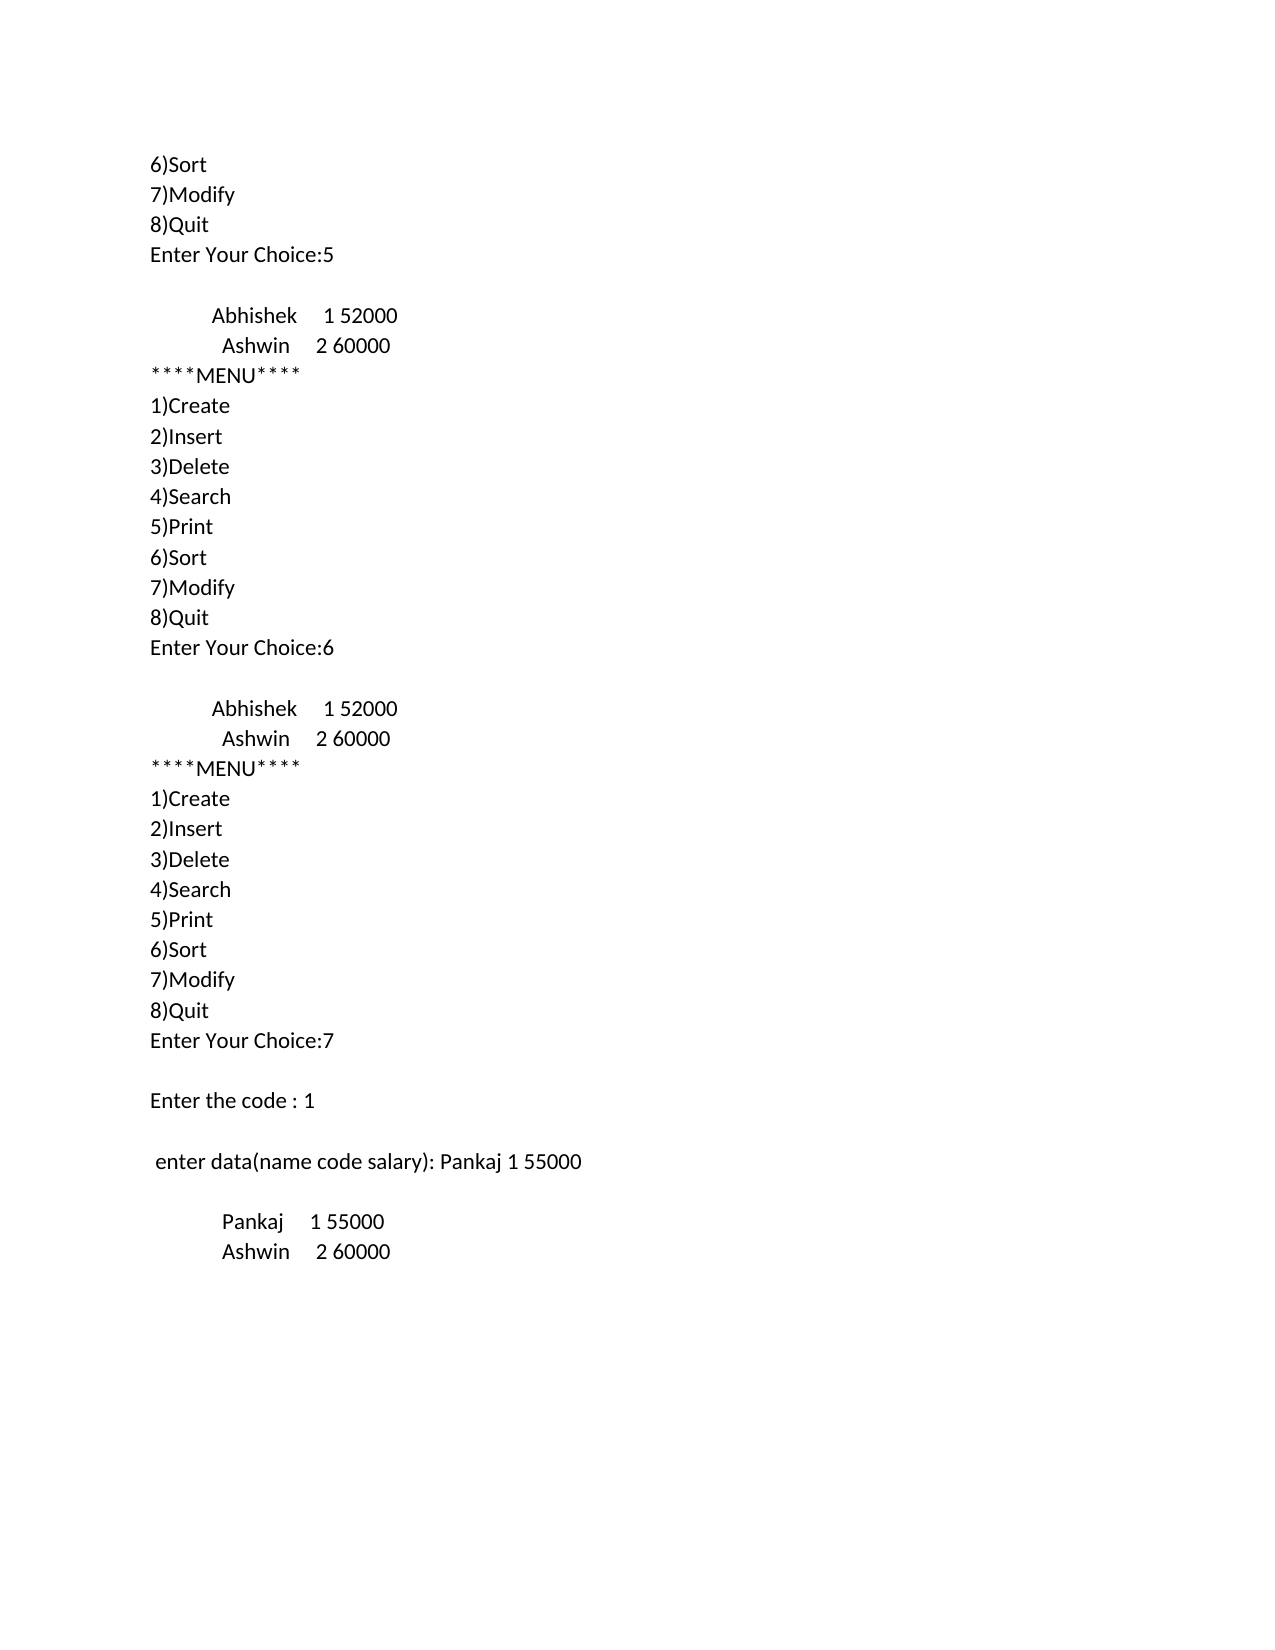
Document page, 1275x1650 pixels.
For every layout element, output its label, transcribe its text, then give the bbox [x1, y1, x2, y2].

text 6)Sort [150, 935, 1125, 963]
text ****MENU**** [150, 754, 1125, 782]
text 6)Sort [150, 150, 1125, 178]
text 1)Create [150, 392, 1125, 420]
text 8)Quit [150, 603, 1125, 631]
text 3)Delete [150, 845, 1125, 873]
text 4)Search [150, 482, 1125, 510]
text Ashwin 2 60000 [150, 724, 1125, 752]
text Enter Your Choice:7 [150, 1026, 1125, 1054]
text ****MENU**** [150, 361, 1125, 389]
text 7)Modify [150, 966, 1125, 994]
text 5)Print [150, 512, 1125, 541]
text 7)Modify [150, 180, 1125, 208]
text 2)Insert [150, 422, 1125, 450]
text 2)Insert [150, 814, 1125, 843]
text 8)Quit [150, 210, 1125, 238]
text 1)Create [150, 784, 1125, 812]
text Ashwin 2 60000 [150, 331, 1125, 359]
text 4)Search [150, 875, 1125, 903]
text enter data(name code salary): Pankaj 1 55000 [150, 1147, 1125, 1175]
text Abhishek 1 52000 [150, 694, 1125, 722]
text Enter the code : 1 [150, 1086, 1125, 1114]
text Pankaj 1 55000 [150, 1207, 1125, 1235]
text 8)Quit [150, 996, 1125, 1024]
text 6)Sort [150, 543, 1125, 571]
text 3)Delete [150, 452, 1125, 480]
text 7)Modify [150, 573, 1125, 601]
text Ashwin 2 60000 [150, 1237, 1125, 1266]
text Enter Your Choice:6 [150, 633, 1125, 661]
text 5)Print [150, 905, 1125, 933]
text Abhishek 1 52000 [150, 301, 1125, 329]
text Enter Your Choice:5 [150, 241, 1125, 269]
